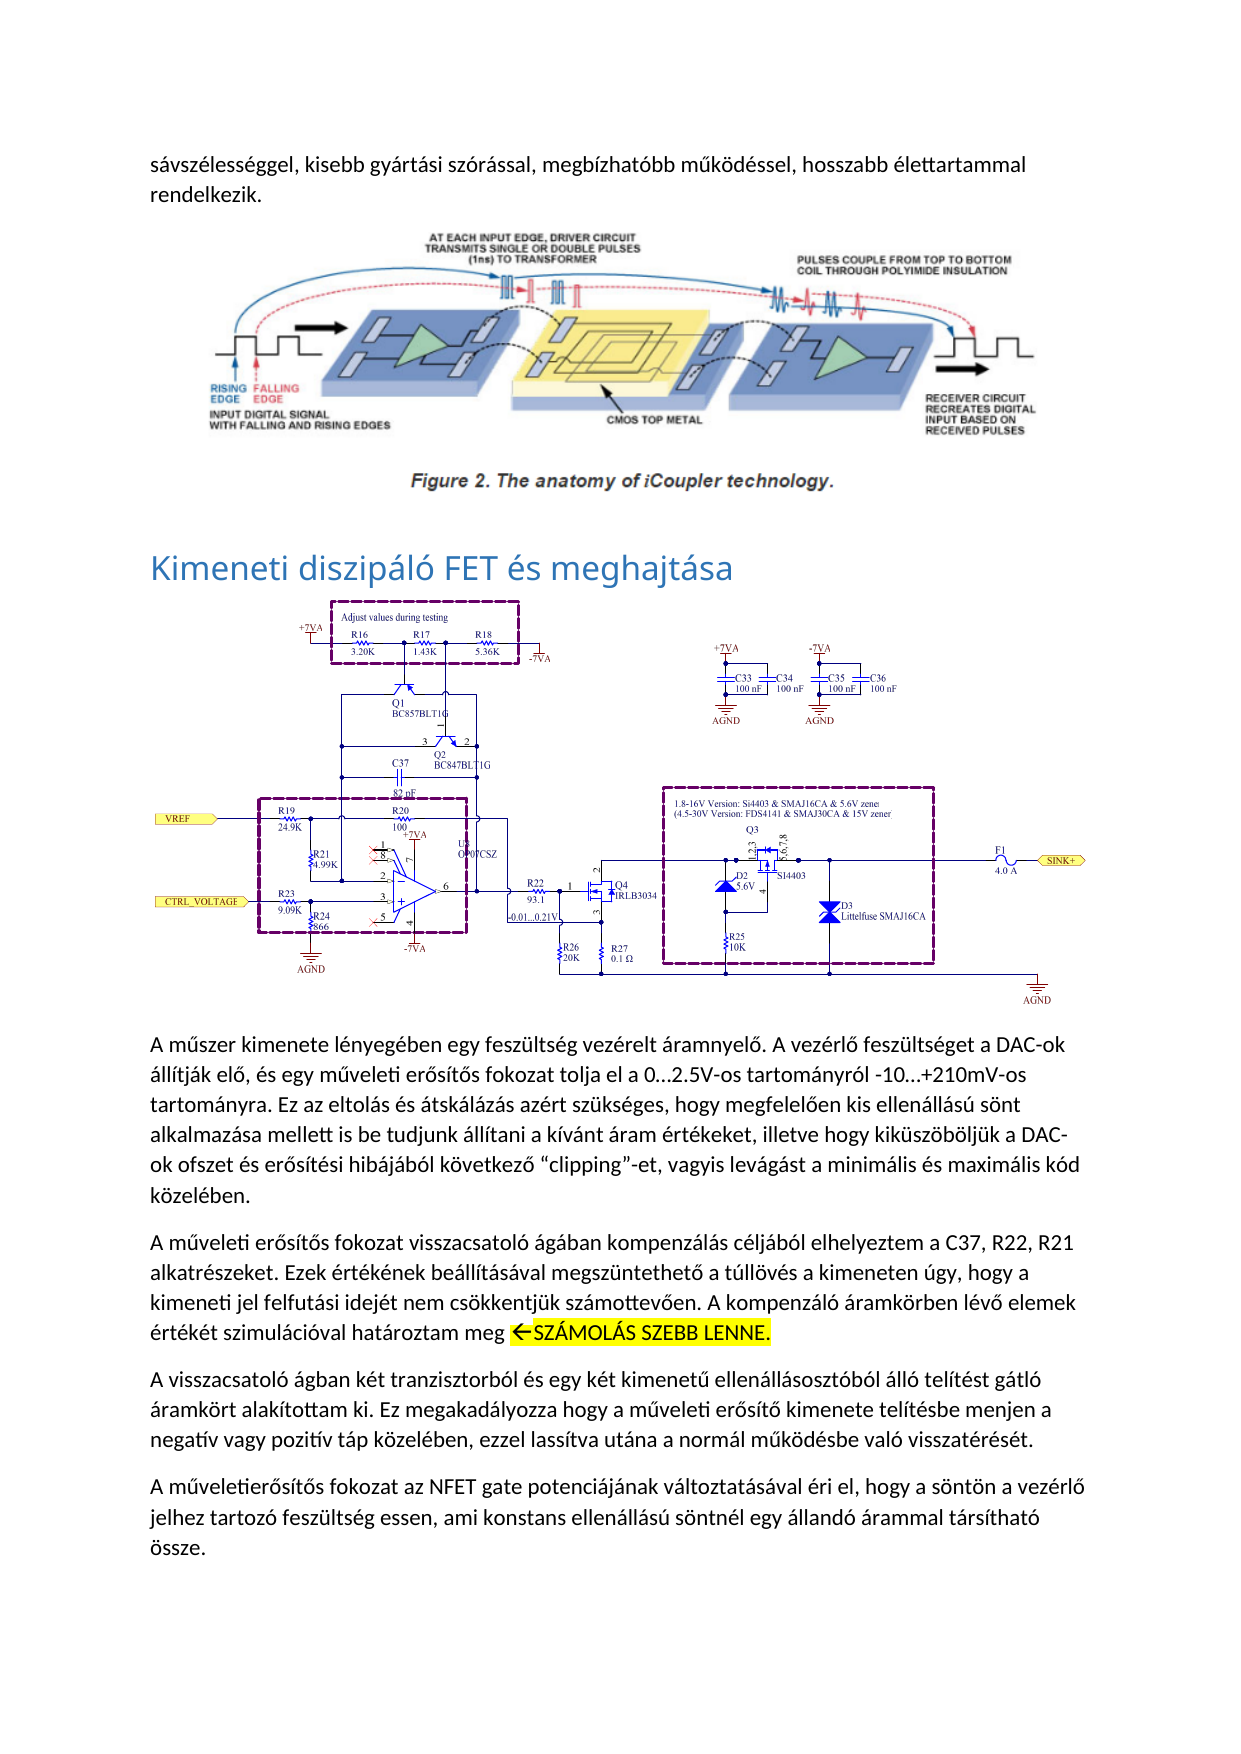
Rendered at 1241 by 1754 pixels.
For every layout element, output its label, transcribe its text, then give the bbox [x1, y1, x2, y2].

text A műveletierősítős fokozat az NFET gate potenciájának változtatásával éri el, hogy a söntön a vezérlő jelhez tartozó feszültség essen, ami konstans ellenállású söntnél egy állandó árammal társítható össze. [150, 1472, 1090, 1561]
text A visszacsatoló ágban két tranzisztorból és egy két kimenetű ellenállásosztóból álló telítést gátló áramkört alakítottam ki. Ez megakadályozza hogy a műveleti erősítő kimenete telítésbe menjen a negatív vagy pozitív táp közelében, ezzel lassítva utána a normál működésbe való visszatérését. [150, 1365, 1090, 1454]
picture [194, 227, 1046, 518]
text A műszer kimenete lényegében egy feszültség vezérelt áramnyelő. A vezérlő feszültséget a DAC-ok állítják elő, és egy műveleti erősítős fokozat tolja el a 0…2.5V-os tartományról -10…+210mV-os tartományra. Ez az eltolás és átskálázás azért szükséges, hogy megfelelően kis ellenállású sönt alkalmazása mellett is be tudjunk állítani a kívánt áram értékeket, illetve hogy kiküszöböljük a DAC-ok ofszet és erősítési hibájából következő “clipping”-et, vagyis levágást a minimális és maximális kód közelében. [150, 1030, 1090, 1209]
subtitle Kimeneti diszipáló FET és meghajtása [150, 544, 1090, 590]
text A műveleti erősítős fokozat visszacsatoló ágában kompenzálás céljából elhelyeztem a C37, R22, R21 alkatrészeket. Ezek értékének beállításával megszüntethető a túllövés a kimeneten úgy, hogy a kimeneti jel felfutási idejét nem csökkentjük számottevően. A kompenzáló áramkörben lévő elemek értékét szimulációval határoztam meg SZÁMOLÁS SZEBB LENNE. [150, 1228, 1090, 1346]
